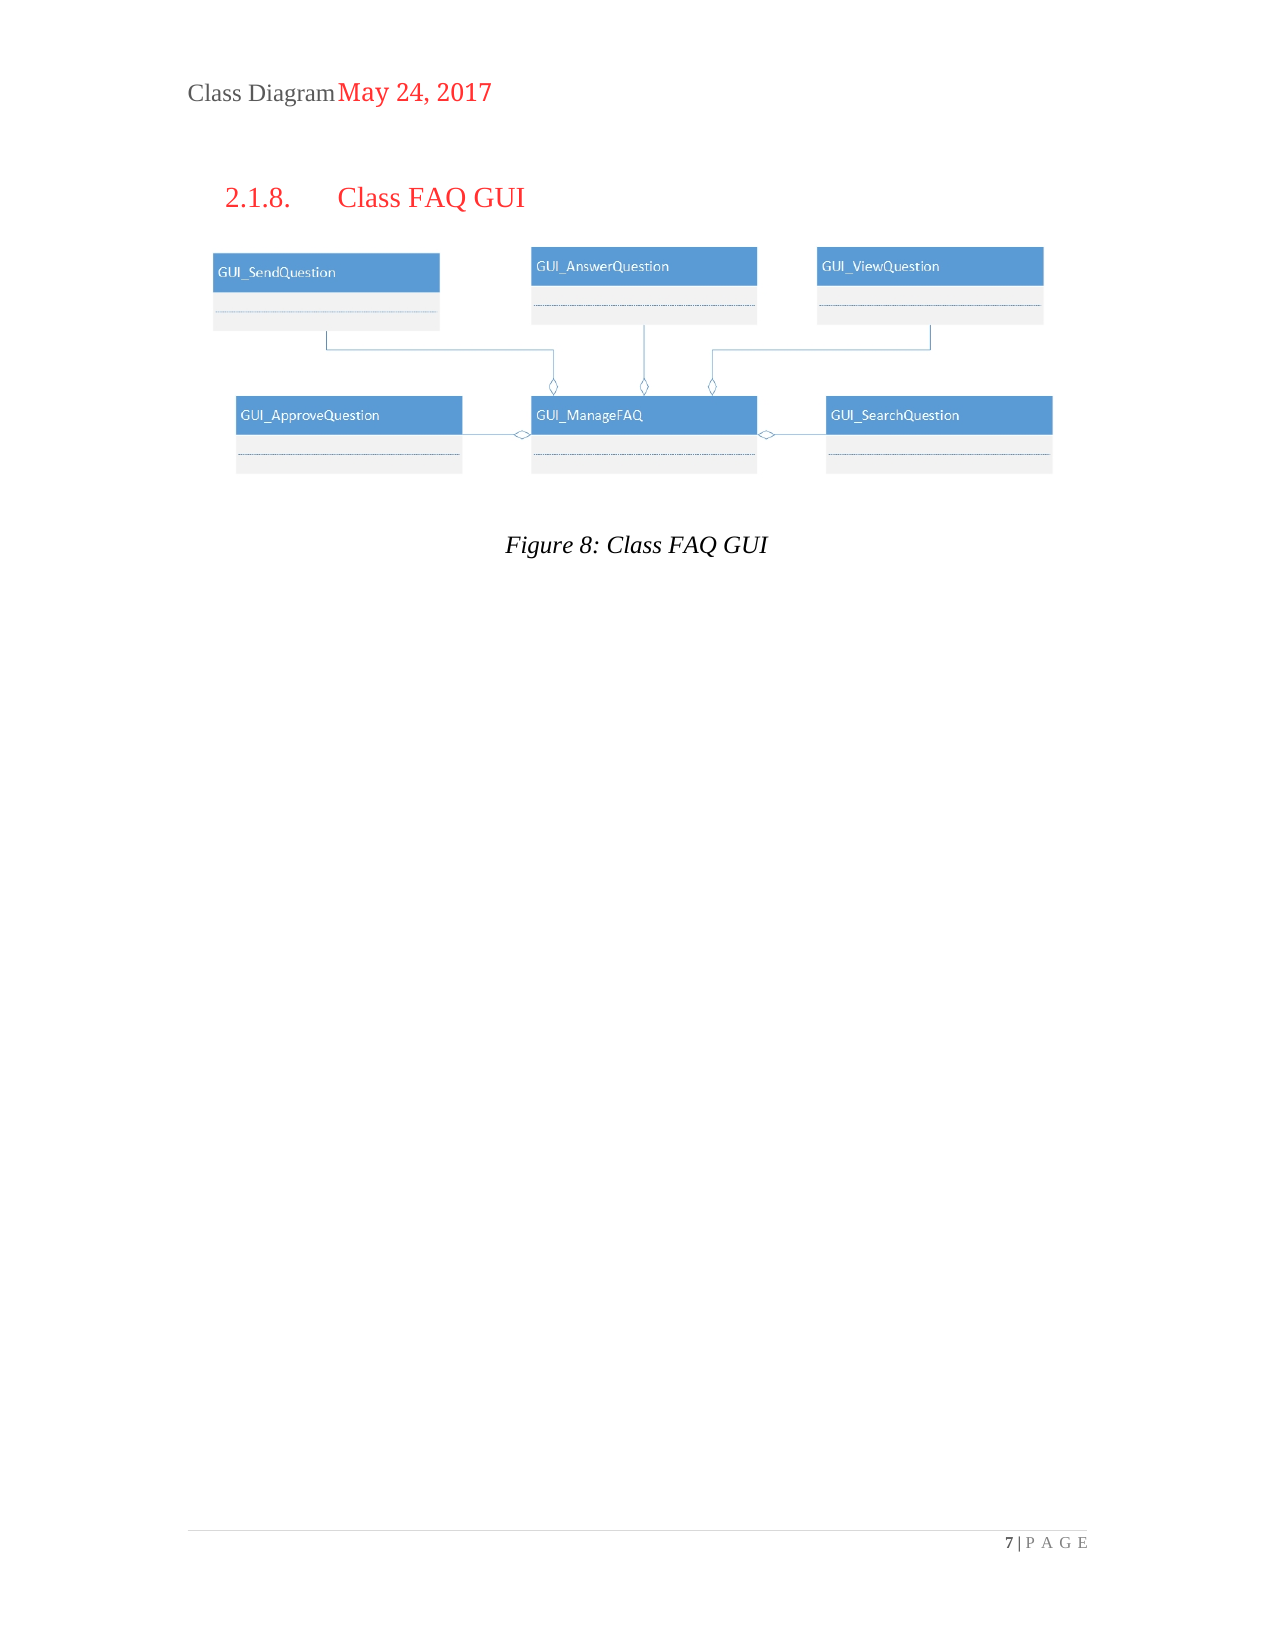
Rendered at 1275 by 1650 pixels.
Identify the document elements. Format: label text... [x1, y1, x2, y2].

subtitle Class FAQ GUI [187, 180, 1087, 213]
picture [187, 229, 1088, 507]
text Figure 8: Class FAQ GUI [187, 530, 1087, 559]
